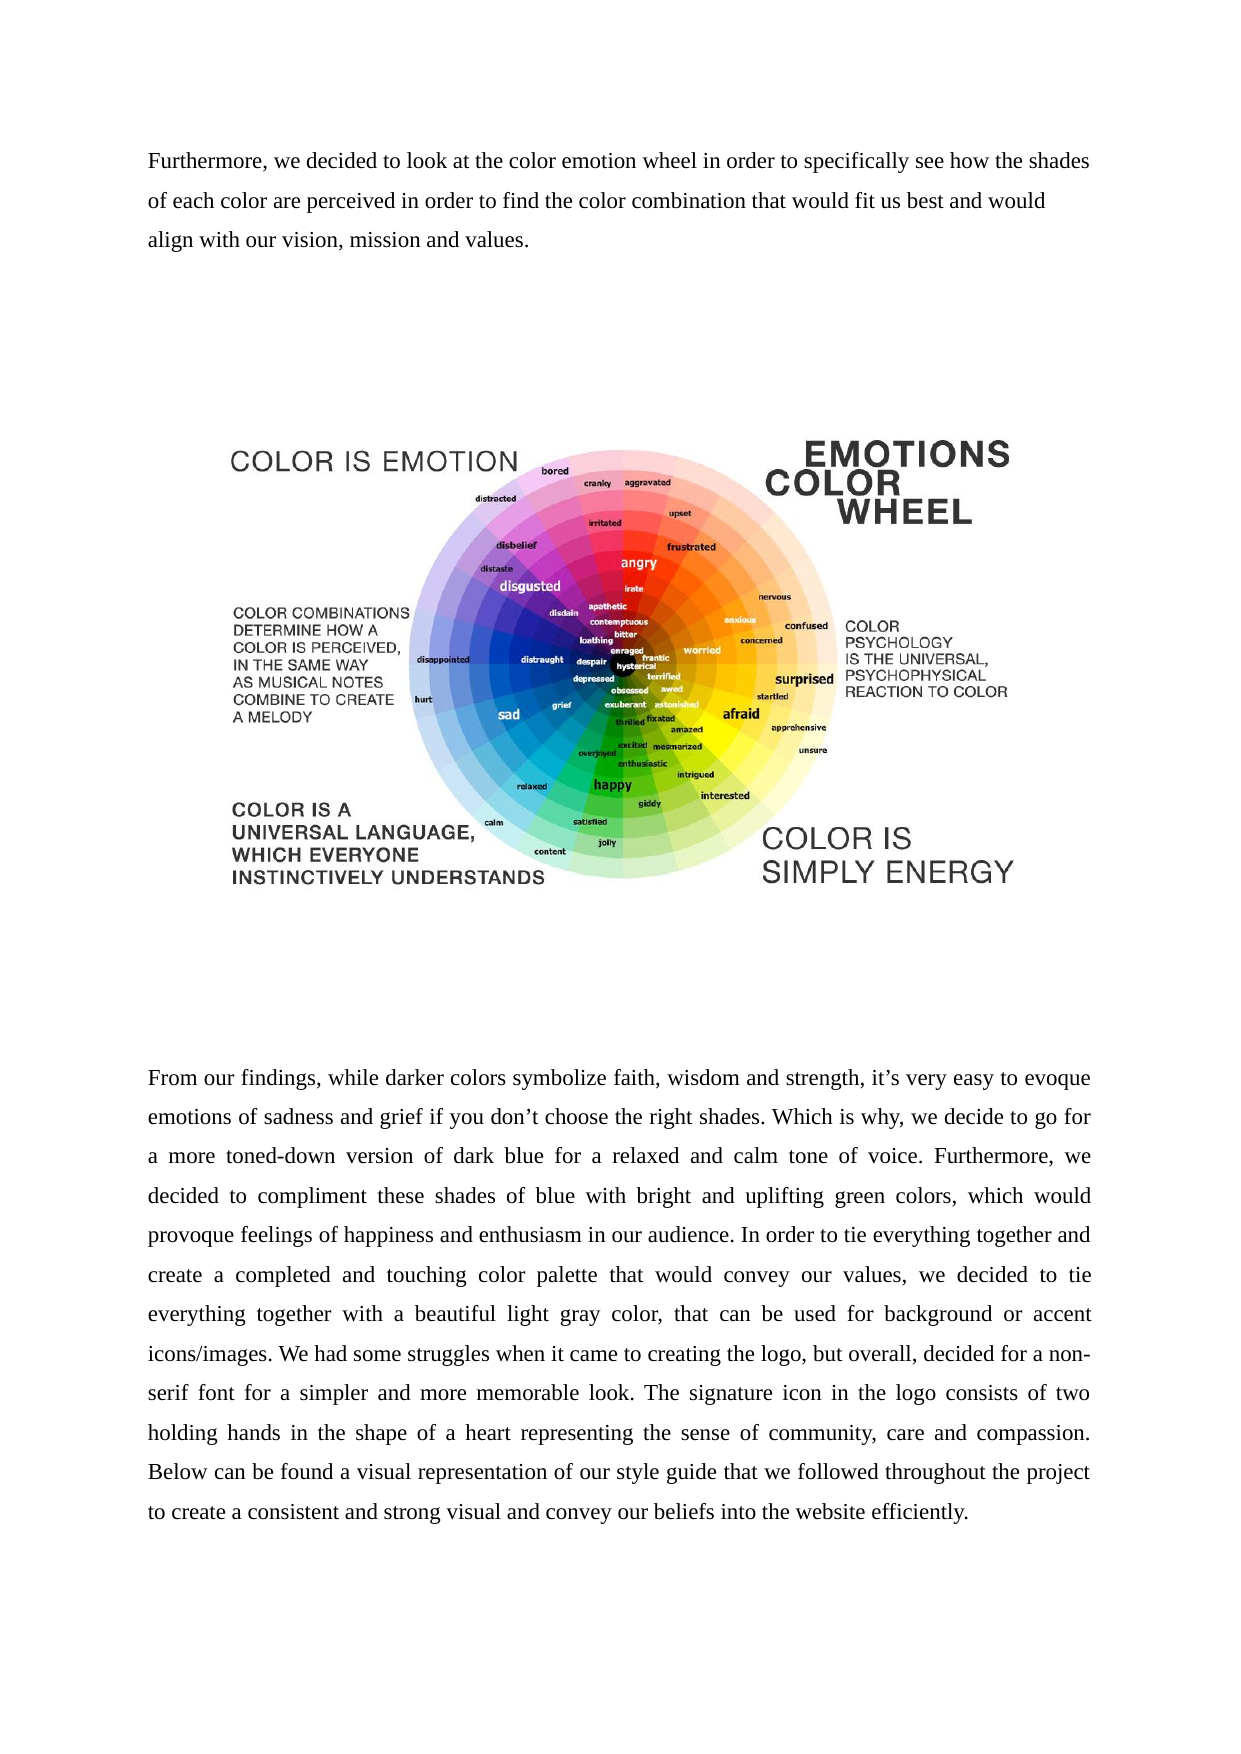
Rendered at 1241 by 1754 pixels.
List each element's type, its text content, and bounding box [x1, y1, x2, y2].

text Furthermore, we decided to look at the color emotion wheel in order to specifically see how the shades of each color are perceived in order to find the color combination that would fit us best and would align with our vision, mission and values. [148, 148, 1093, 253]
text From our findings, while darker colors symbolize faith, wisdom and strength, it’s very easy to evoque emotions of sadness and grief if you don’t choose the right shades. Which is why, we decide to go for a more toned-down version of dark blue for a relaxed and calm tone of voice. Furthermore, we decided to compliment these shades of blue with bright and uplifting green colors, which would provoque feelings of happiness and enthusiasm in our audience. In order to tie everything together and create a completed and touching color palette that would convey our values, we decided to tie everything together with a beautiful light gray color, that can be used for background or accent icons/images. We had some struggles when it came to creating the logo, but overall, decided for a non-serif font for a simpler and more memorable look. The signature icon in the logo consists of two holding hands in the shape of a heart representing the sense of community, care and compassion. Below can be found a visual representation of our style guide that we followed throughout the project to create a consistent and strong visual and convey our beliefs into the website efficiently. [148, 1063, 1093, 1524]
picture [220, 423, 1020, 904]
